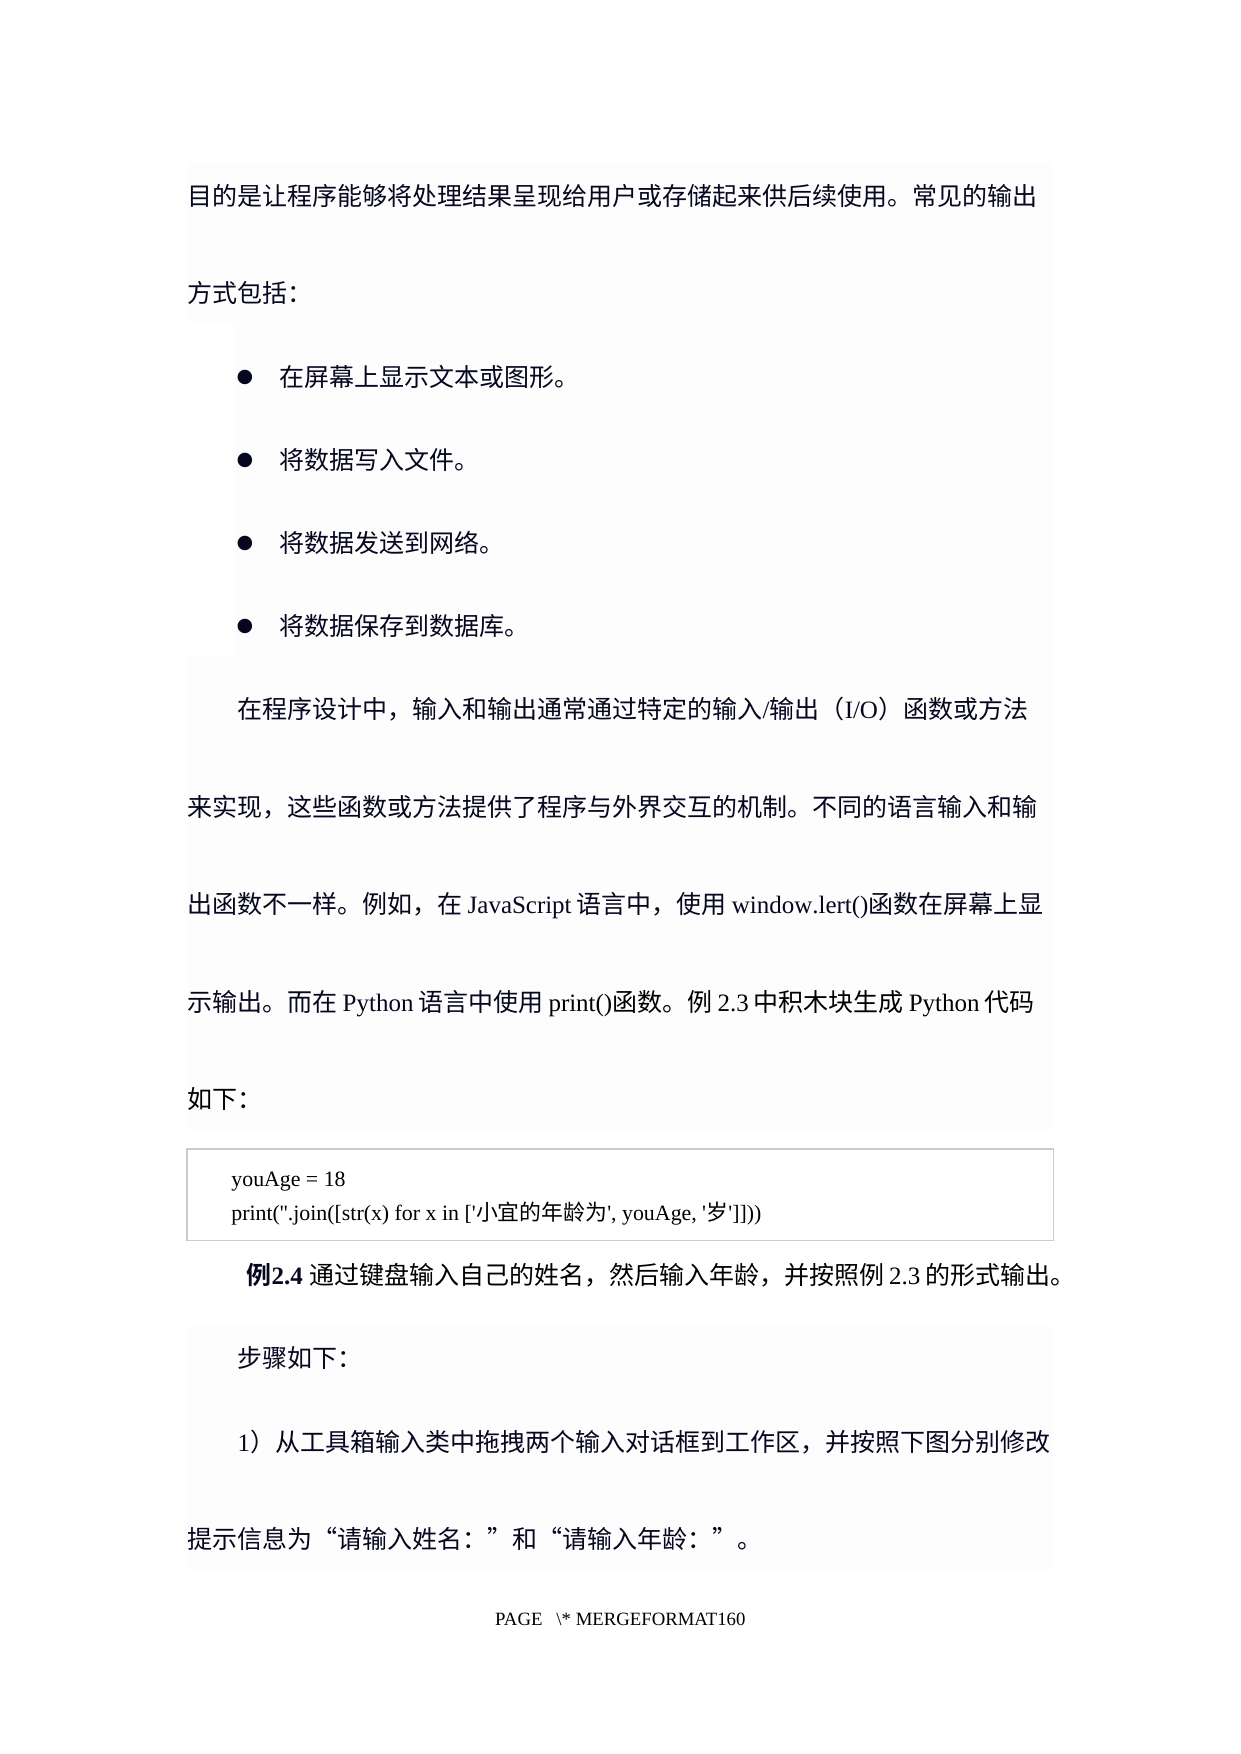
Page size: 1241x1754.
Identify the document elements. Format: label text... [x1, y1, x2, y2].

list 通过键盘输入自己的姓名，然后输入年龄，并按照例2.3的形式输出。 [187, 1241, 1053, 1306]
list 将数据发送到网络。 [235, 509, 1053, 574]
text youAge = 18 [188, 1150, 1053, 1181]
text print(''.join([str(x) for x in ['小宜的年龄为', youAge, '岁']])) [188, 1181, 1053, 1240]
text 1）从工具箱输入类中拖拽两个输入对话框到工作区，并按照下图分别修改提示信息为“请输入姓名：”和“请输入年龄：”。 [187, 1408, 1053, 1570]
list 将数据写入文件。 [235, 426, 1053, 491]
list 将数据保存到数据库。 [235, 592, 1053, 657]
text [187, 162, 1053, 324]
text 步骤如下： [187, 1324, 1053, 1389]
text 在程序设计中，输入和输出通常通过特定的输入/输出（I/O）函数或方法来实现，这些函数或方法提供了程序与外界交互的机制。不同的语言输入和输出函数不一样。例如，在JavaScript语言中，使用window.lert()函数在屏幕上显示输出。而在Python语言中使用print()函数。例2.3中积木块生成Python代码如下： [187, 675, 1053, 1130]
list 在屏幕上显示文本或图形。 [235, 343, 1053, 408]
